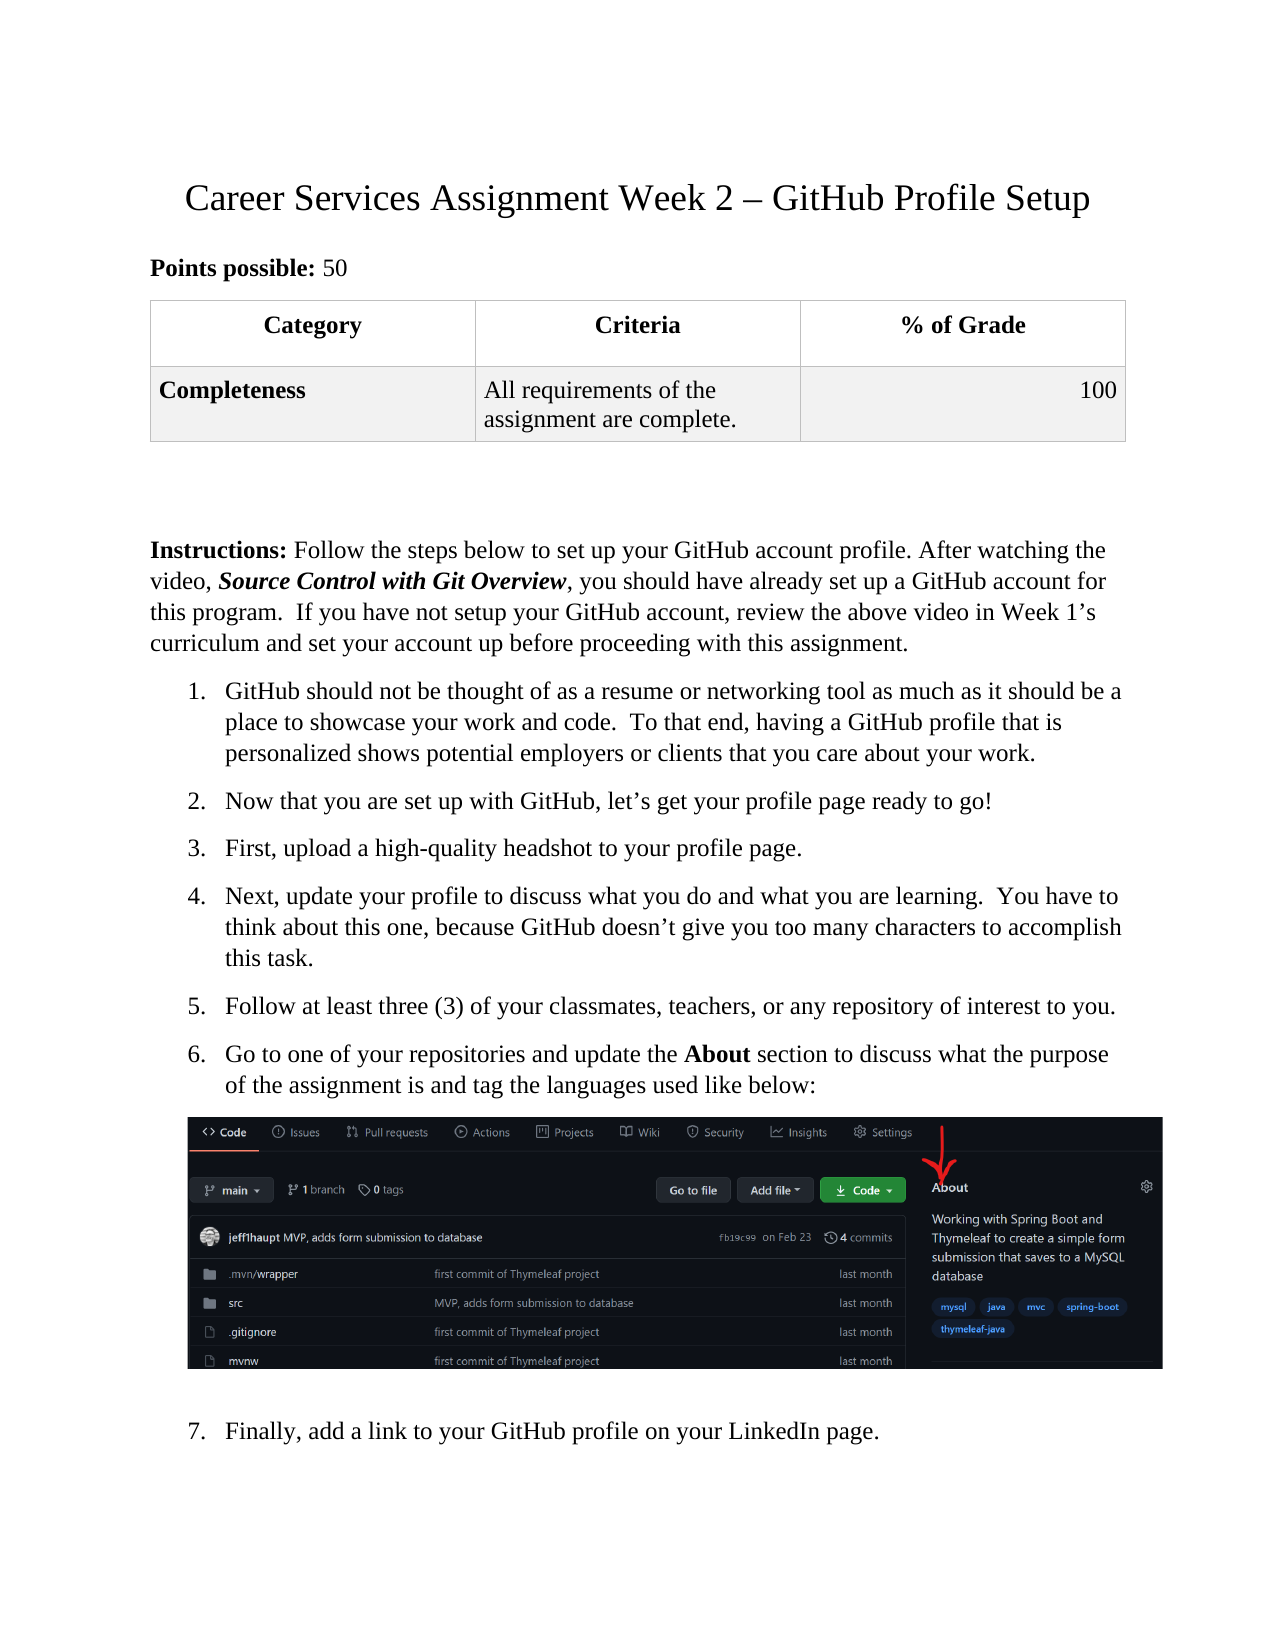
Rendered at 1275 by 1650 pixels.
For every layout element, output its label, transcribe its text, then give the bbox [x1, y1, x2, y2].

table_cell 100 [801, 367, 1125, 441]
list First, upload a high-quality headshot to your profile page. [187, 833, 1125, 862]
subtitle Career Services Assignment Week 2 – GitHub Profile Setup [150, 175, 1125, 218]
table_header Criteria [476, 301, 800, 366]
table_header Category [151, 301, 475, 366]
text Points possible: 50 [150, 222, 1125, 281]
list Follow at least three (3) of your classmates, teachers, or any repository of interest to you. [187, 991, 1125, 1020]
table_cell All requirements of the assignment are complete. [476, 367, 800, 441]
list Next, update your profile to discuss what you do and what you are learning. You have to think about this one, because GitHub doesn’t give you too many characters to accomplish this task. [187, 881, 1125, 972]
text Instructions: Follow the steps below to set up your GitHub account profile. After watching the video, Source Control with Git Overview, you should have already set up a GitHub account for this program. If you have not setup your GitHub account, review the above video in Week 1’s curriculum and set your account up before proceeding with this assignment. [150, 535, 1125, 657]
list Go to one of your repositories and update the About section to discuss what the purpose of the assignment is and tag the languages used like below: [187, 1039, 1125, 1098]
table_header % of Grade [801, 301, 1125, 366]
list GitHub should not be thought of as a resume or networking tool as much as it should be a place to showcase your work and code. To that end, having a GitHub profile that is personalized shows potential employers or clients that you care about your work. [187, 676, 1125, 767]
table_cell Completeness [151, 367, 475, 441]
list Finally, add a link to your GitHub profile on your LinkedIn page. [187, 1416, 1125, 1445]
picture [187, 1117, 1163, 1369]
list Now that you are set up with GitHub, let’s get your profile page ready to go! [187, 786, 1125, 814]
